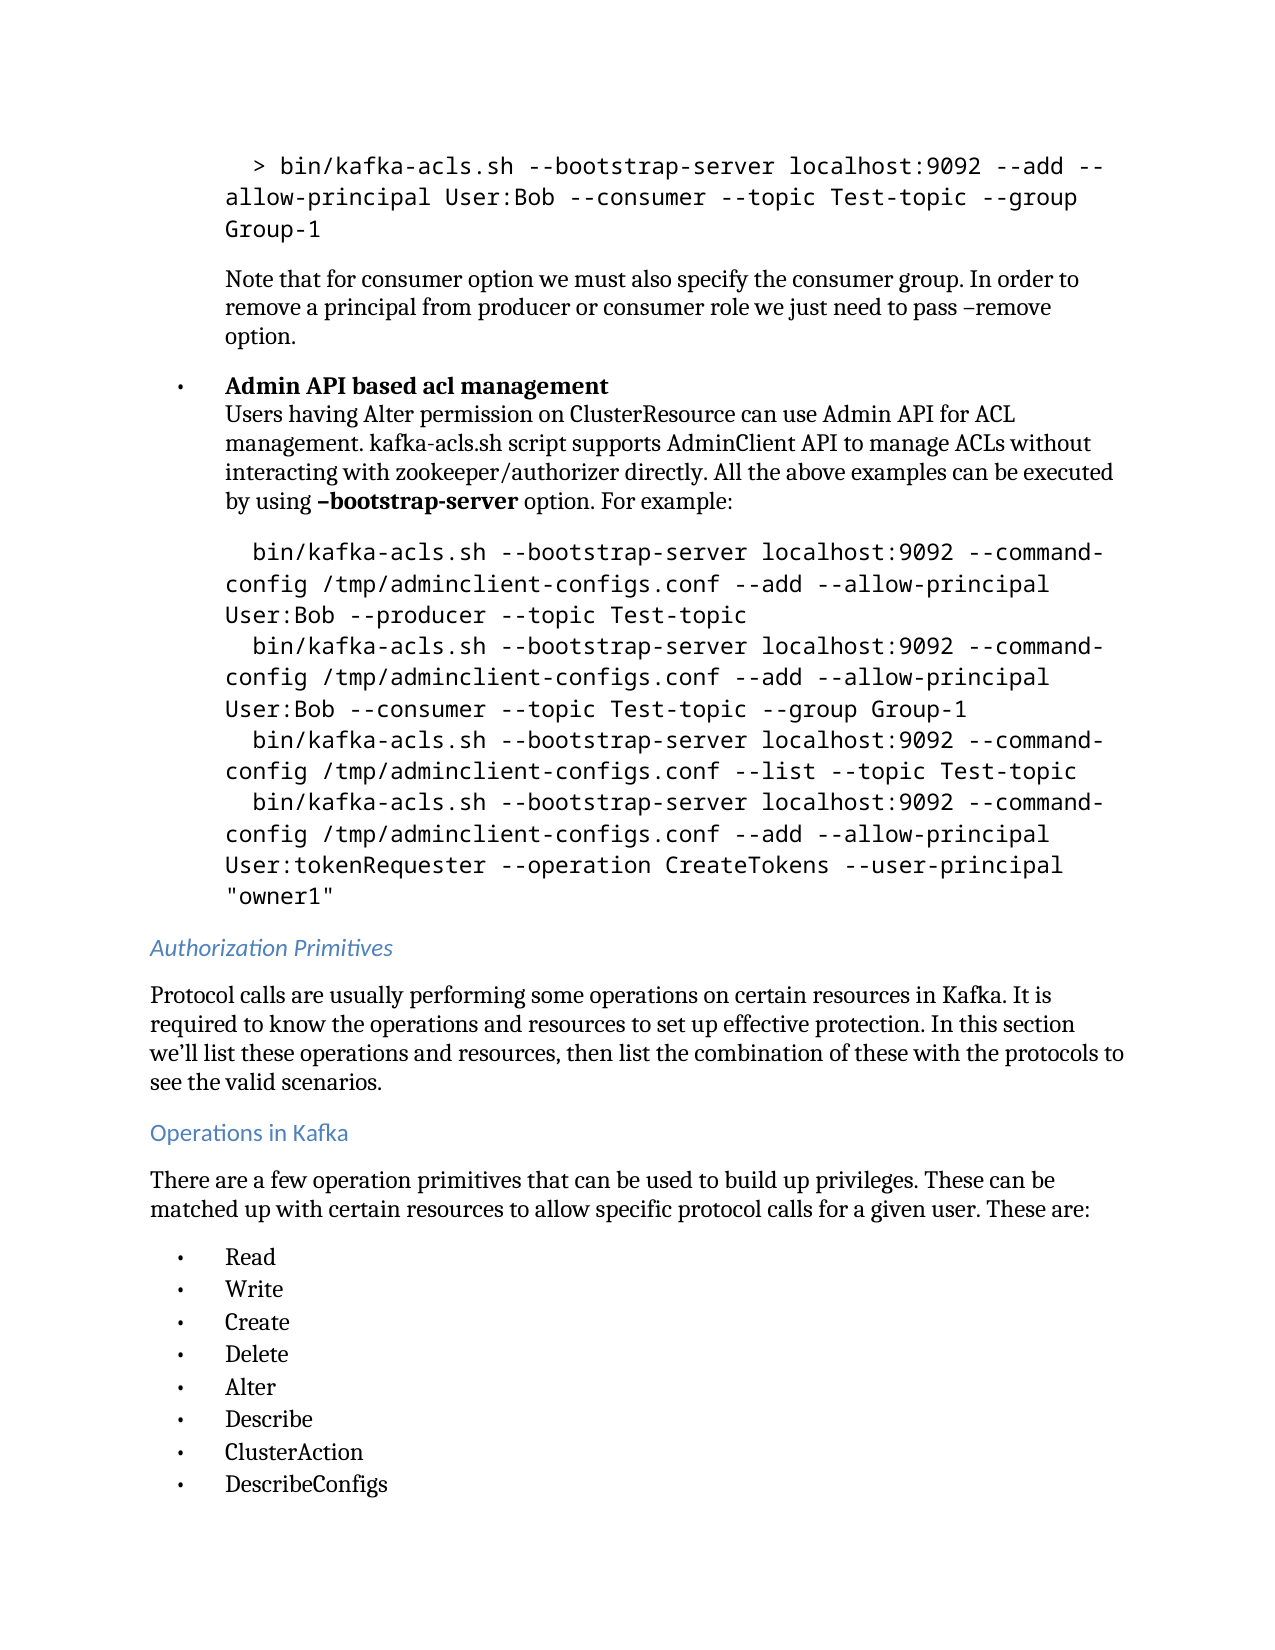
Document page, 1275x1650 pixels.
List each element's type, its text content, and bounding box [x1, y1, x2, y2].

list Read [175, 1243, 1125, 1271]
list Note that for consumer option we must also specify the consumer group. In order to remove a principal from producer or consumer role we just need to pass –remove option. [175, 264, 1125, 351]
text There are a few operation primitives that can be used to build up privileges. These can be matched up with certain resources to allow specific protocol calls for a given user. These are: [150, 1166, 1125, 1224]
list Describe [175, 1405, 1125, 1434]
list DescribeConfigs [175, 1470, 1125, 1499]
list Write [175, 1275, 1125, 1304]
text Protocol calls are usually performing some operations on certain resources in Kafka. It is required to know the operations and resources to set up effective protection. In this section we’ll list these operations and resources, then list the combination of these with the protocols to see the valid scenarios. [150, 981, 1125, 1096]
list Create [175, 1308, 1125, 1336]
list > bin/kafka-acls.sh --bootstrap-server localhost:9092 --add --allow-principal User:Bob --consumer --topic Test-topic --group Group-1 [175, 150, 1125, 244]
list Delete [175, 1340, 1125, 1369]
subtitle Operations in Kafka [150, 1117, 1125, 1148]
list Alter [175, 1373, 1125, 1401]
subtitle Authorization Primitives [150, 932, 1125, 963]
list bin/kafka-acls.sh --bootstrap-server localhost:9092 --command-config /tmp/adminclient-configs.conf --add --allow-principal User:Bob --producer --topic Test-topic bin/kafka-acls.sh --bootstrap-server localhost:9092 --command-config /tmp/adminclient-configs.conf --add --allow-principal User:Bob --consumer --topic Test-topic --group Group-1 bin/kafka-acls.sh --bootstrap-server localhost:9092 --command-config /tmp/adminclient-configs.conf --list --topic Test-topic bin/kafka-acls.sh --bootstrap-server localhost:9092 --command-config /tmp/adminclient-configs.conf --add --allow-principal User:tokenRequester --operation CreateTokens --user-principal "owner1" [175, 536, 1125, 911]
list Admin API based acl management Users having Alter permission on ClusterResource can use Admin API for ACL management. kafka-acls.sh script supports AdminClient API to manage ACLs without interacting with zookeeper/authorizer directly. All the above examples can be executed by using –bootstrap-server option. For example: [175, 372, 1125, 515]
list ClusterAction [175, 1438, 1125, 1466]
